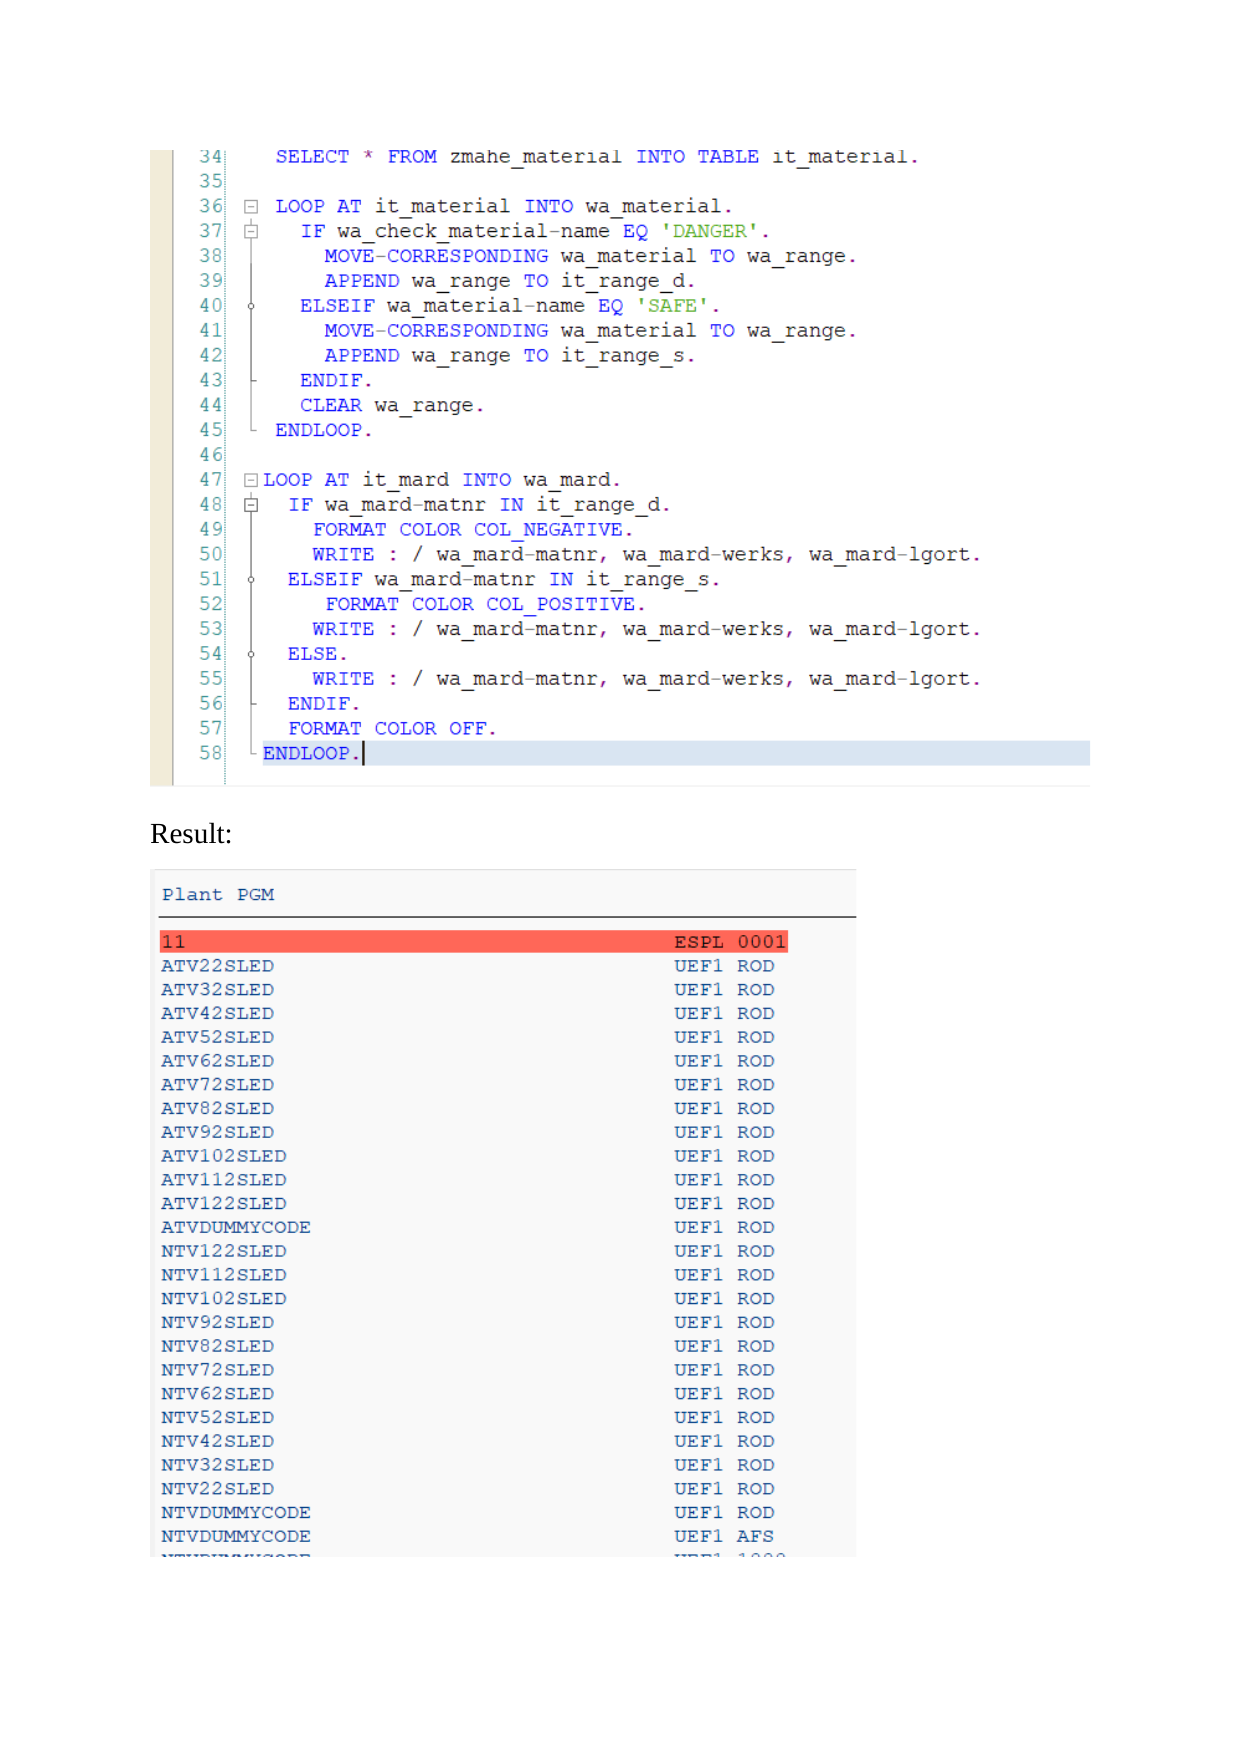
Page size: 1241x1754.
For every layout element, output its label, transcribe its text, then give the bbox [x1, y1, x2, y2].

picture [150, 150, 1091, 798]
text Result: [150, 816, 1090, 850]
picture [150, 869, 857, 1557]
